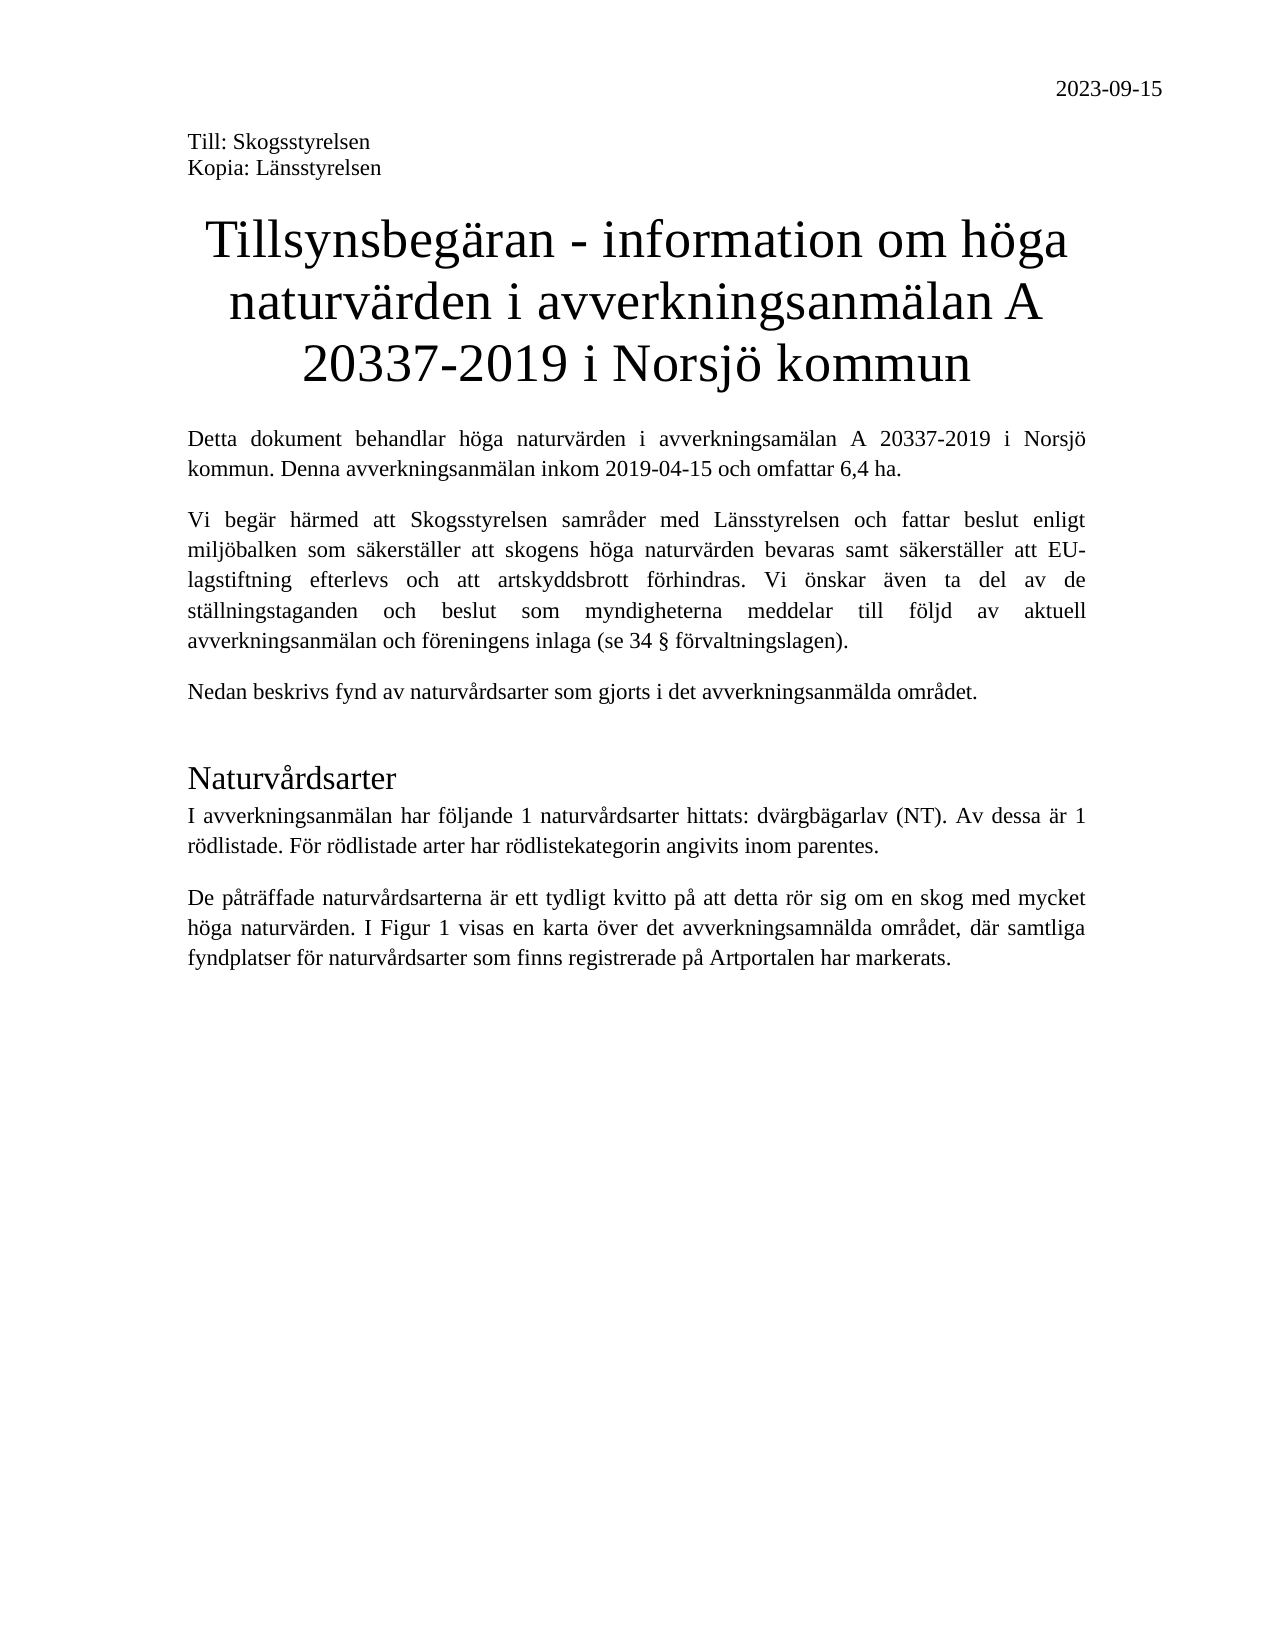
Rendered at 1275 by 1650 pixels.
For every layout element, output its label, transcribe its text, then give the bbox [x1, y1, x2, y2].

subtitle Naturvårdsarter [187, 758, 1087, 797]
text De påträffade naturvårdsarterna är ett tydligt kvitto på att detta rör sig om en skog med mycket höga naturvärden. I Figur 1 visas en karta över det avverkningsamnälda området, där samtliga fyndplatser för naturvårdsarter som finns registrerade på Artportalen har markerats. [187, 883, 1087, 970]
text I avverkningsanmälan har följande 1 naturvårdsarter hittats: dvärgbägarlav (NT). Av dessa är 1 rödlistade. För rödlistade arter har rödlistekategorin angivits inom parentes. [187, 802, 1087, 859]
title Tillsynsbegäran - information om höga naturvärden i avverkningsanmälan A 20337-2019 i Norsjö kommun [187, 207, 1087, 394]
text Detta dokument behandlar höga naturvärden i avverkningsamälan A 20337-2019 i Norsjö kommun. Denna avverkningsanmälan inkom 2019-04-15 och omfattar 6,4 ha. [187, 425, 1087, 481]
text Vi begär härmed att Skogsstyrelsen samråder med Länsstyrelsen och fattar beslut enligt miljöbalken som säkerställer att skogens höga naturvärden bevaras samt säkerställer att EU-lagstiftning efterlevs och att artskyddsbrott förhindras. Vi önskar även ta del av de ställningstaganden och beslut som myndigheterna meddelar till följd av aktuell avverkningsanmälan och föreningens inlaga (se 34 § förvaltningslagen). [187, 506, 1087, 653]
text Nedan beskrivs fynd av naturvårdsarter som gjorts i det avverkningsanmälda området. [187, 678, 1087, 704]
